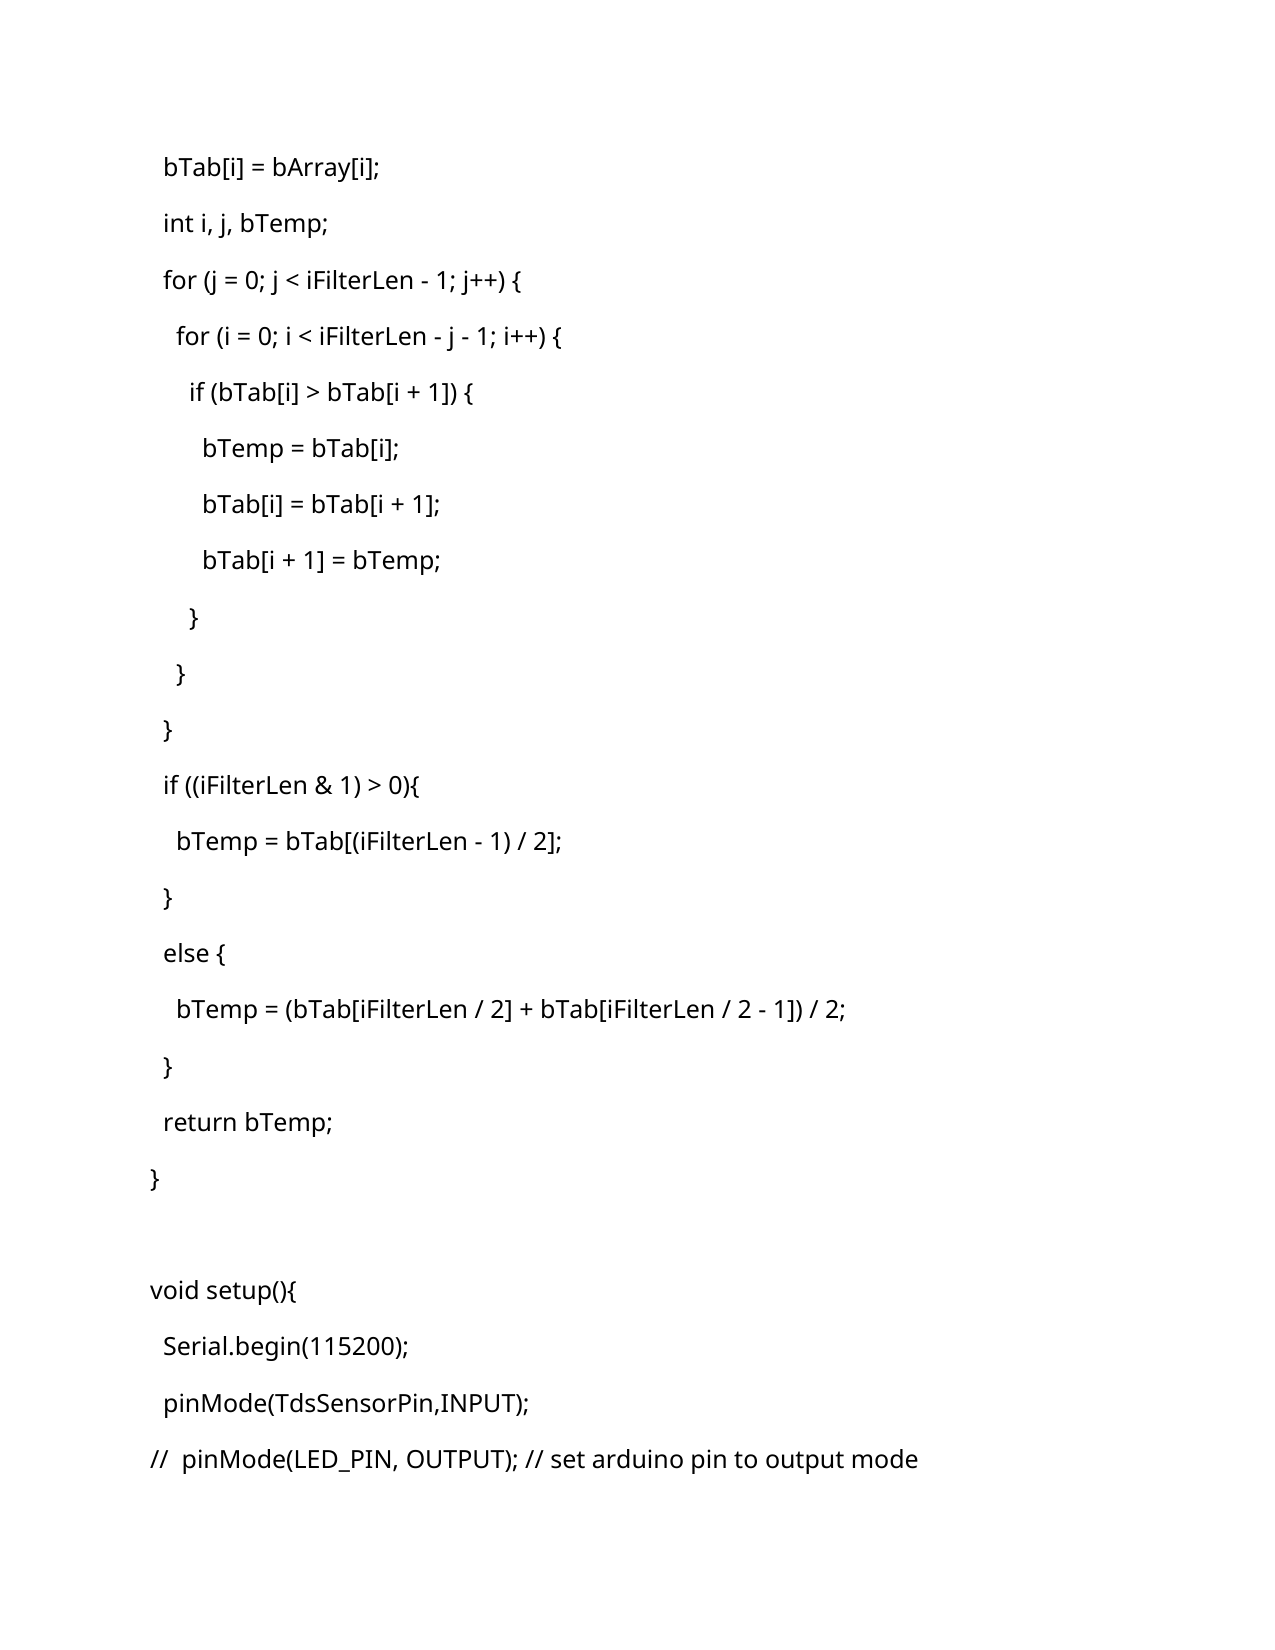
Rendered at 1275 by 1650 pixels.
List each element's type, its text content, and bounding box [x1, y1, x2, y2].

text } [150, 1161, 1125, 1195]
text void setup(){ [150, 1273, 1125, 1307]
text } [150, 655, 1125, 689]
text } [150, 880, 1125, 914]
text } [150, 1048, 1125, 1082]
text // pinMode(LED_PIN, OUTPUT); // set arduino pin to output mode [150, 1441, 1125, 1475]
text } [150, 599, 1125, 633]
text bTemp = (bTab[iFilterLen / 2] + bTab[iFilterLen / 2 - 1]) / 2; [150, 992, 1125, 1026]
text bTemp = bTab[i]; [150, 431, 1125, 465]
text if ((iFilterLen & 1) > 0){ [150, 768, 1125, 802]
text bTab[i + 1] = bTemp; [150, 543, 1125, 577]
text bTab[i] = bTab[i + 1]; [150, 487, 1125, 521]
text else { [150, 936, 1125, 970]
text } [150, 711, 1125, 746]
text if (bTab[i] > bTab[i + 1]) { [150, 374, 1125, 409]
text Serial.begin(115200); [150, 1329, 1125, 1363]
text for (i = 0; i < iFilterLen - j - 1; i++) { [150, 318, 1125, 352]
text bTemp = bTab[(iFilterLen - 1) / 2]; [150, 824, 1125, 858]
text bTab[i] = bArray[i]; [150, 150, 1125, 184]
text int i, j, bTemp; [150, 206, 1125, 240]
text pinMode(TdsSensorPin,INPUT); [150, 1385, 1125, 1419]
text for (j = 0; j < iFilterLen - 1; j++) { [150, 262, 1125, 296]
text return bTemp; [150, 1104, 1125, 1138]
